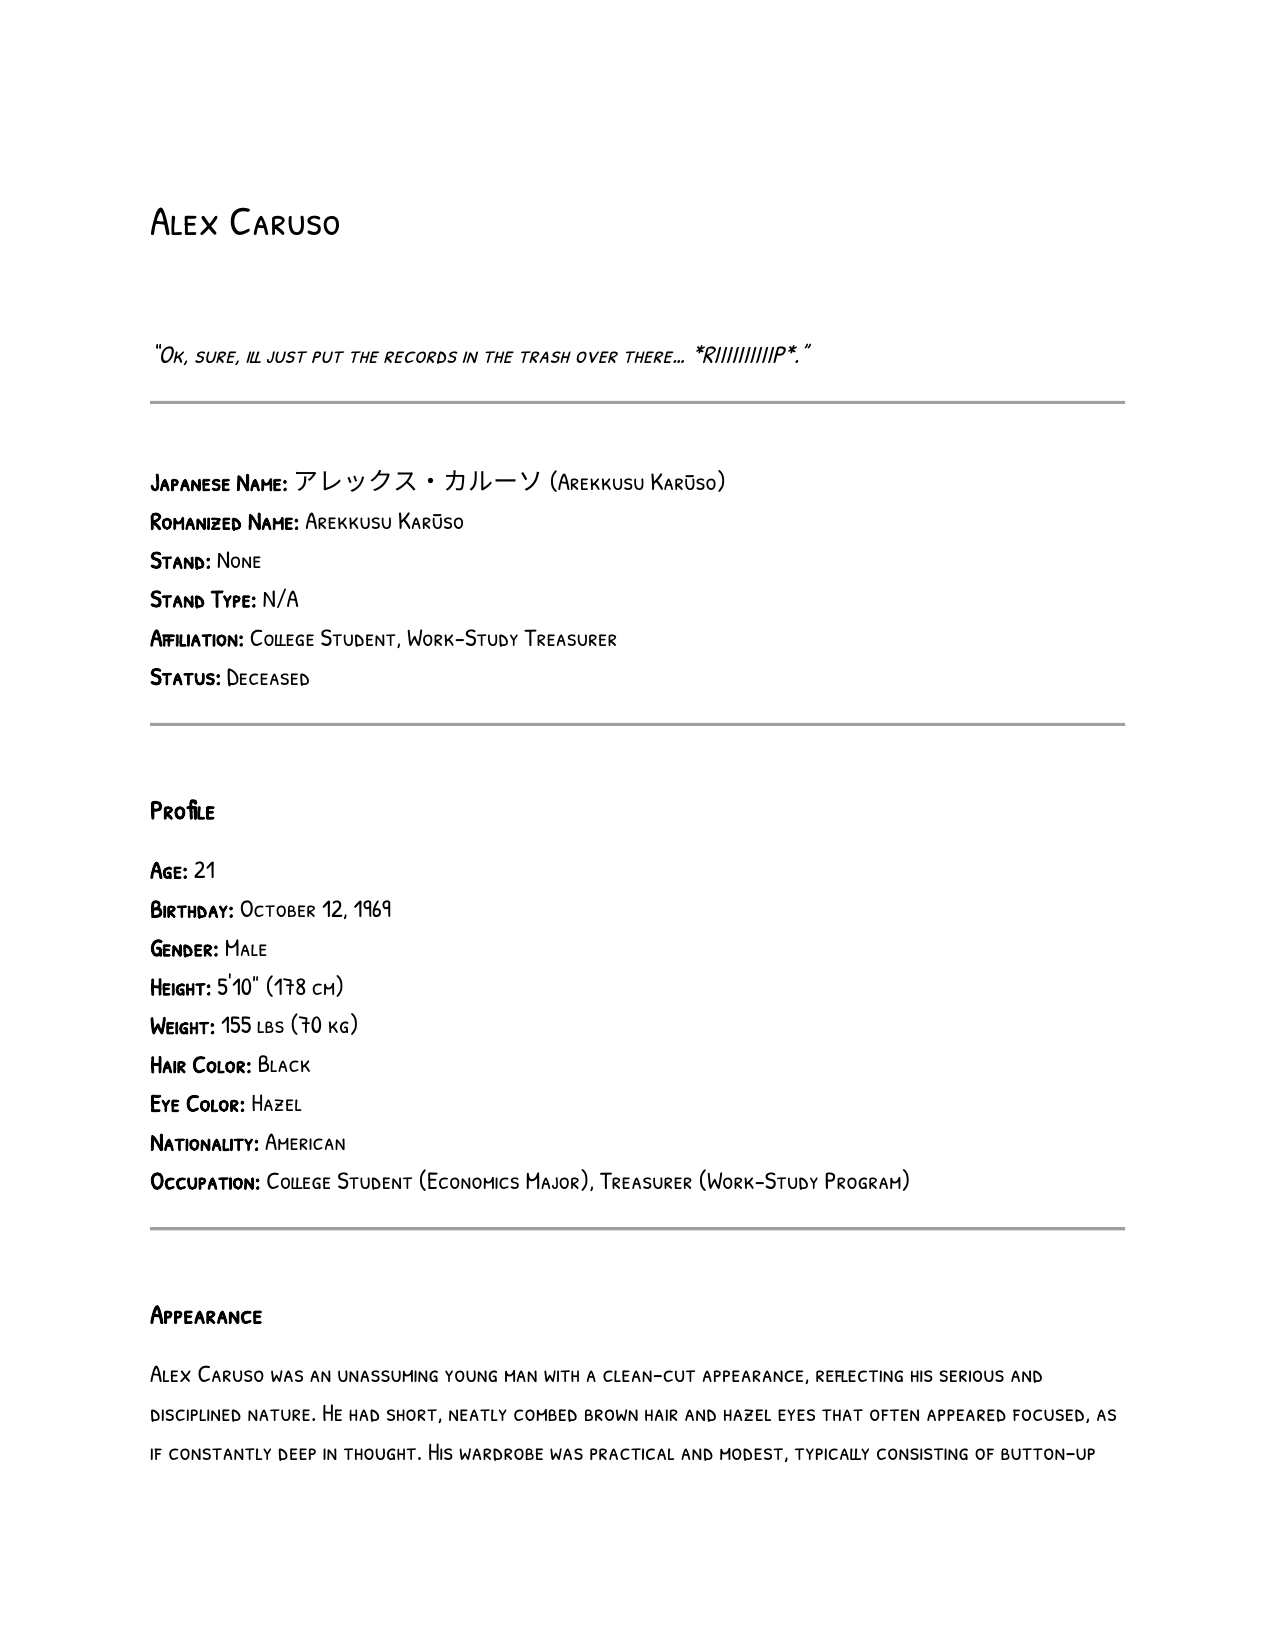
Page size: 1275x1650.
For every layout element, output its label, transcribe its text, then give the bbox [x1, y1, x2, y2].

text “Ok, sure, ill just put the records in the trash over there… *RIIIIIIIIIIP*.” [150, 337, 1125, 371]
subtitle Alex Caruso [150, 192, 1125, 248]
text Japanese Name: アレックス・カルーソ (Arekkusu Karūso) Romanized Name: Arekkusu Karūso Stand: None Stand Type: N/A Affiliation: College Student, Work-Study Treasurer Status: Deceased [150, 465, 1125, 693]
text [150, 1357, 1125, 1468]
subtitle Appearance [150, 1295, 1125, 1332]
subtitle Profile [150, 791, 1125, 827]
text Age: 21 Birthday: October 12, 1969 Gender: Male Height: 5'10" (178 cm) Weight: 155 lbs (70 kg) Hair Color: Black Eye Color: Hazel Nationality: American Occupation: College Student (Economics Major), Treasurer (Work-Study Program) [150, 852, 1125, 1197]
